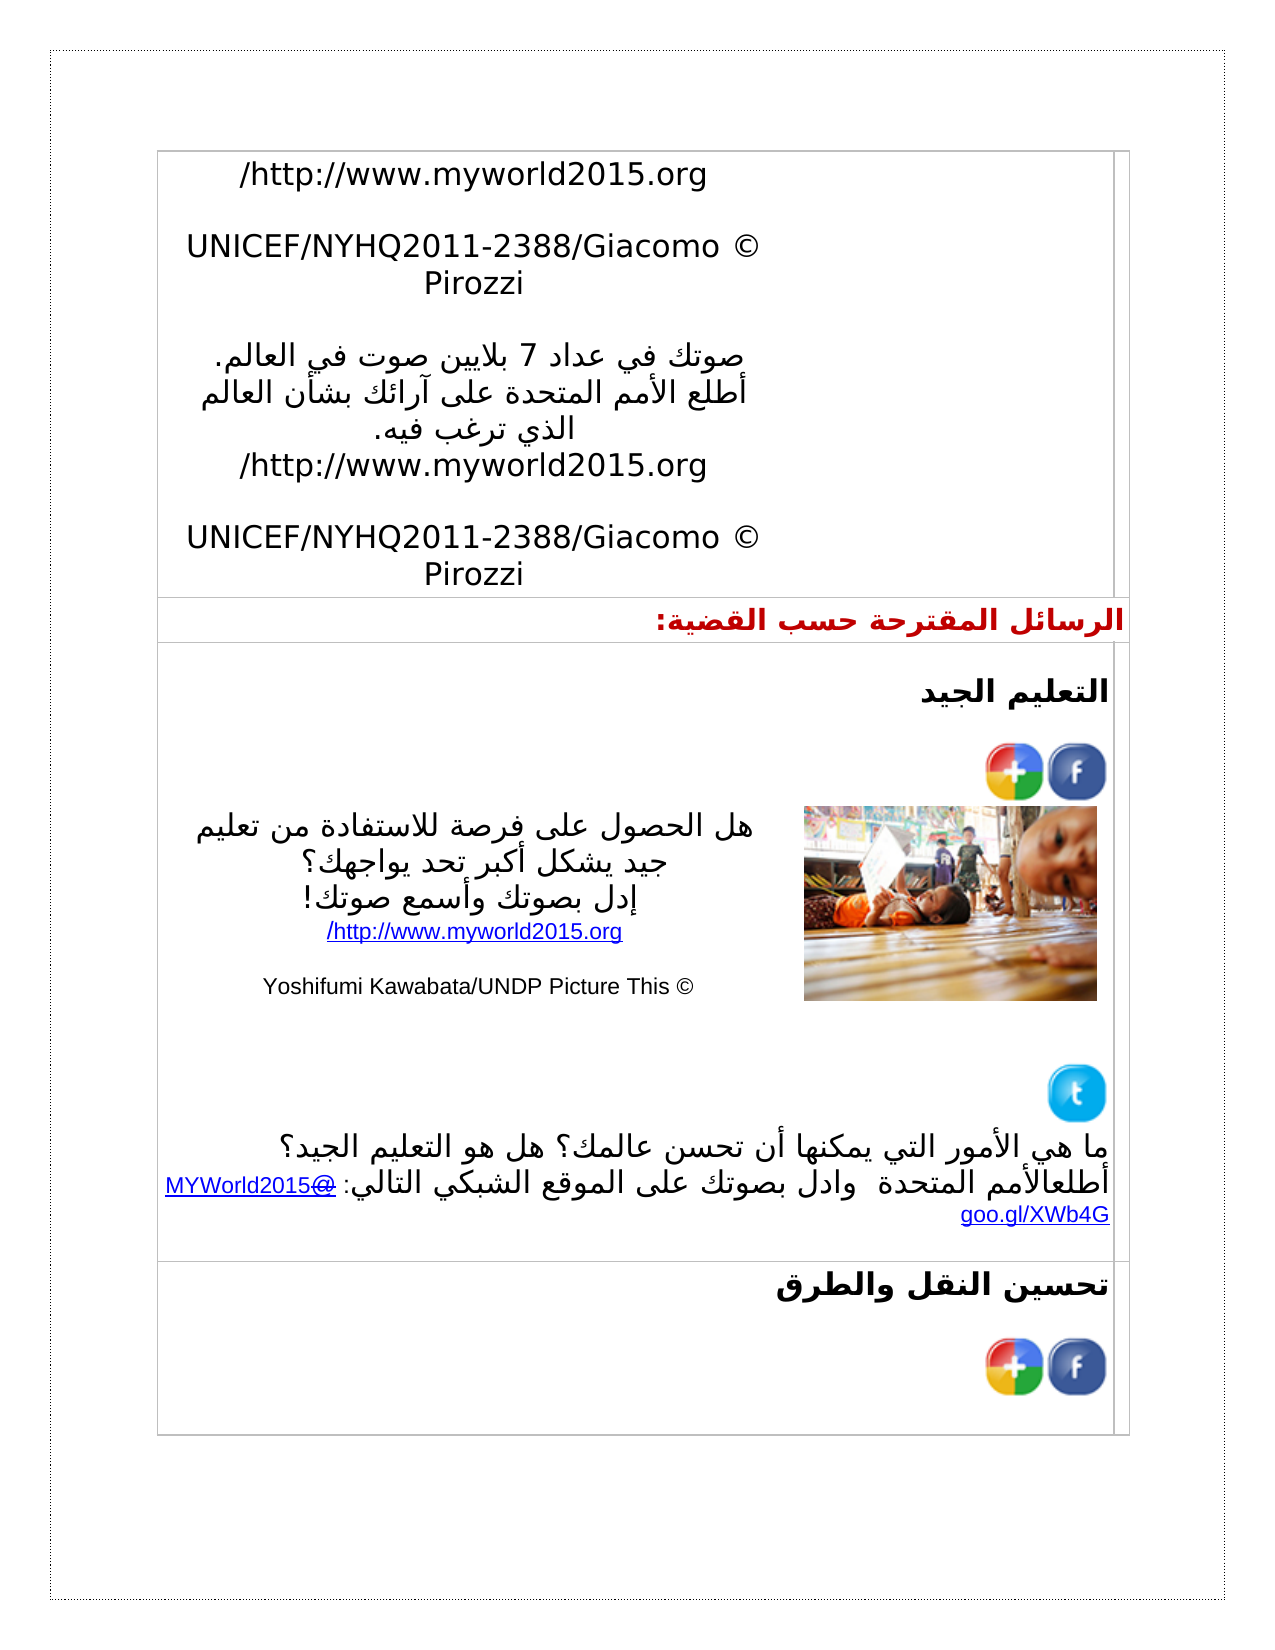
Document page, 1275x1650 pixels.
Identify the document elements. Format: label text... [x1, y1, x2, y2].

table_cell التعليم الجيد ما هي الأمور التي يمكنها أن تحسن عالمك؟ هل هو التعليم الجيد؟ أطلعالأمم المتحدة وادل بصوتك على الموقع الشبكي التالي: @MYWorld2015 goo.gl/XWb4G [158, 643, 1113, 1261]
table_cell [1115, 643, 1129, 1261]
table_cell [1115, 1262, 1129, 1434]
picture [984, 1331, 1110, 1402]
table_cell [1115, 152, 1129, 597]
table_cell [158, 152, 1113, 597]
picture [1046, 1057, 1110, 1129]
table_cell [158, 1262, 1113, 1434]
picture [804, 736, 1110, 1001]
table_cell الرسائل المقترحة حسب القضية: [158, 598, 1129, 641]
